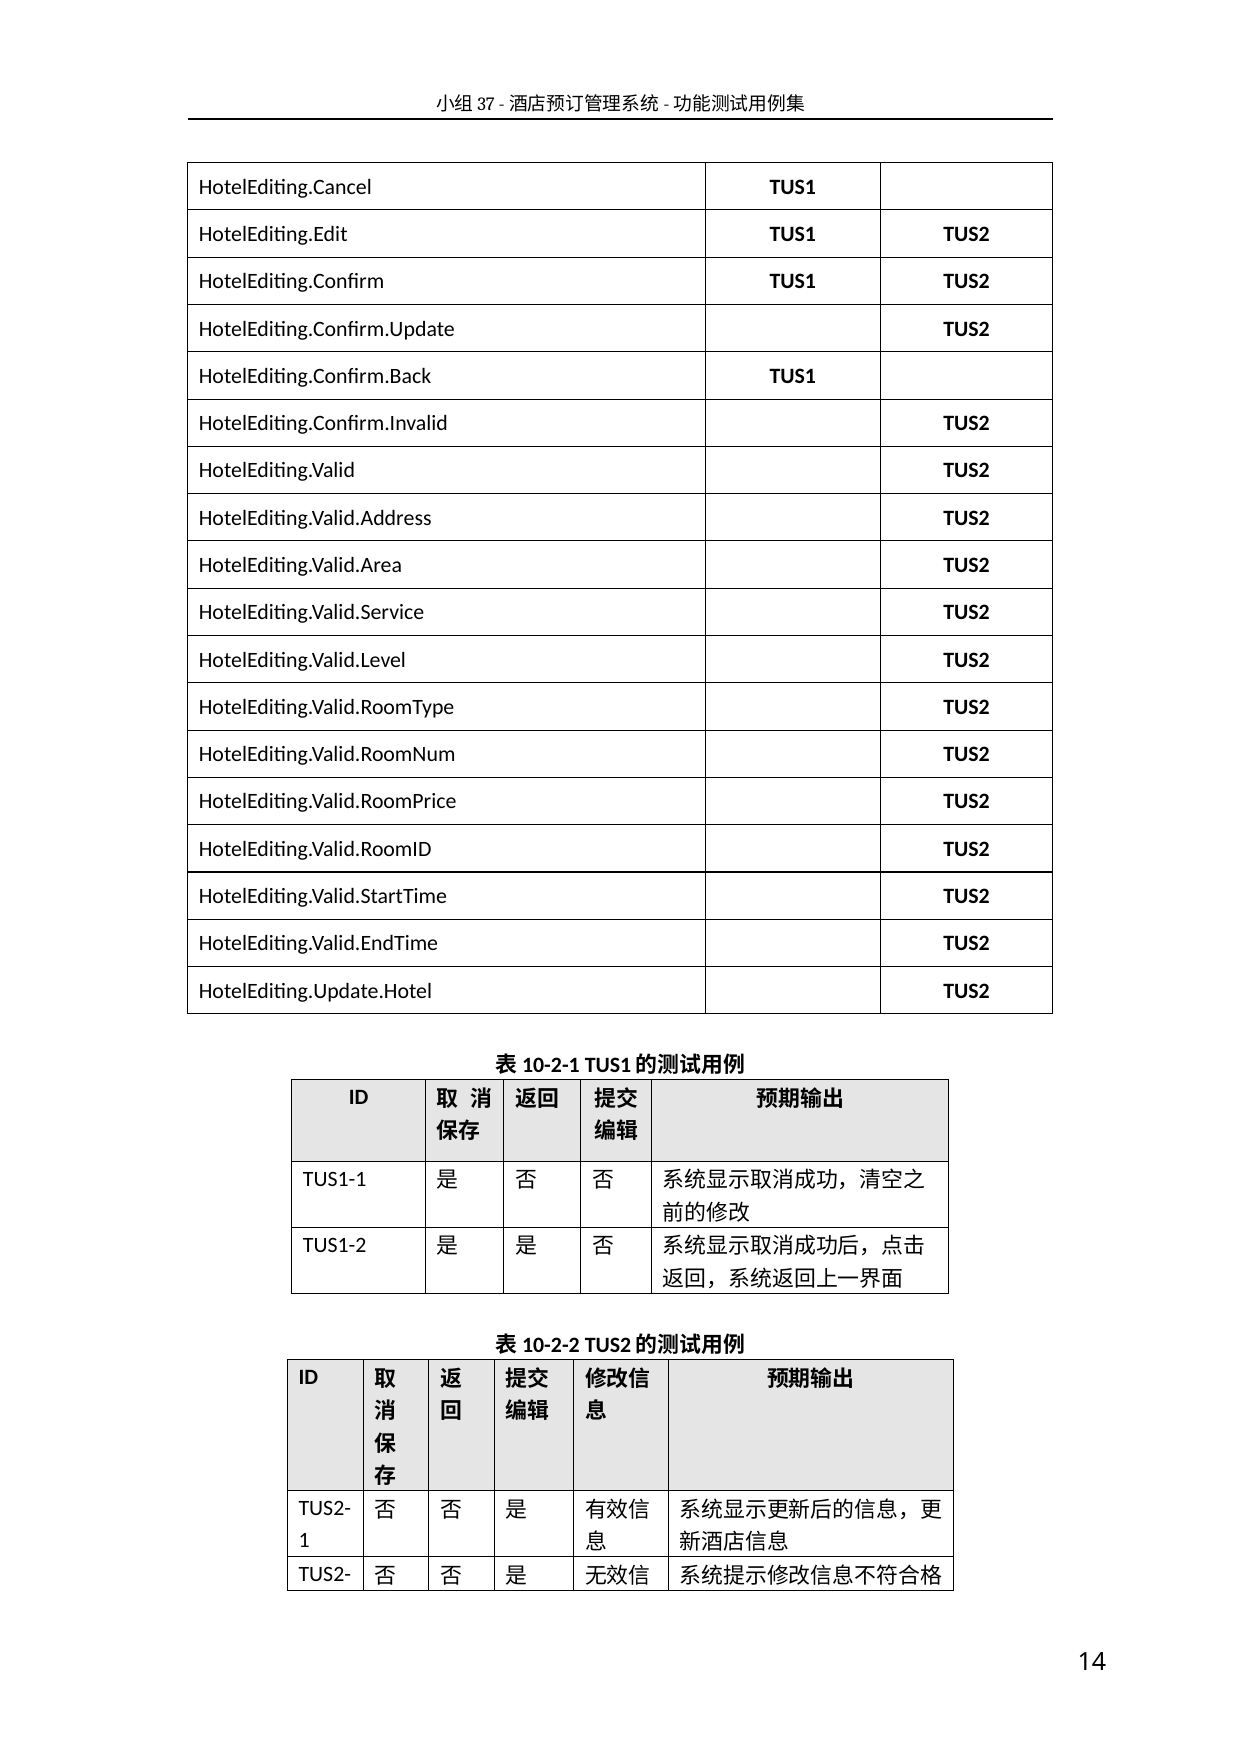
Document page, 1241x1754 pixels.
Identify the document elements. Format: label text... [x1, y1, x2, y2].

table_header ID [292, 1080, 425, 1161]
table_cell [881, 163, 1052, 209]
table_header 返回 [504, 1080, 580, 1161]
text 表10-2-1 TUS1的测试用例 [187, 1047, 1053, 1079]
table_cell [706, 447, 880, 493]
table_cell TUS2 [881, 778, 1052, 824]
table_cell HotelEditing.Confirm.Update [188, 305, 705, 351]
table_cell HotelEditing.Valid [188, 447, 705, 493]
table_cell [706, 541, 880, 588]
table_cell [706, 967, 880, 1013]
table_cell [706, 825, 880, 871]
table_cell 有效信息 [574, 1491, 668, 1556]
table_cell [706, 683, 880, 729]
table_cell HotelEditing.Valid.Area [188, 541, 705, 588]
table_cell TUS2 [881, 683, 1052, 729]
table_cell HotelEditing.Valid.RoomType [188, 683, 705, 729]
table_cell [706, 589, 880, 635]
table_cell 否 [504, 1162, 580, 1227]
table_cell TUS2 [881, 967, 1052, 1013]
table_cell 否 [581, 1162, 651, 1227]
table_cell 系统显示更新后的信息，更新酒店信息 [669, 1491, 953, 1556]
table_cell HotelEditing.Valid.RoomID [188, 825, 705, 871]
table_header ID [288, 1360, 363, 1490]
table_cell TUS1 [706, 210, 880, 257]
table_cell 否 [364, 1491, 428, 1556]
table_cell TUS1-1 [292, 1162, 425, 1227]
table_cell 否 [429, 1491, 494, 1556]
table_cell [706, 731, 880, 777]
table_cell HotelEditing.Valid.RoomNum [188, 731, 705, 777]
table_cell 无效信息 [574, 1557, 668, 1590]
table_header 预期输出 [669, 1360, 953, 1490]
table_cell TUS2 [881, 447, 1052, 493]
table_cell TUS2 [881, 873, 1052, 919]
table_cell 是 [426, 1162, 503, 1227]
table_cell TUS1 [706, 163, 880, 209]
table_cell TUS2 [881, 210, 1052, 257]
table_cell TUS2 [881, 731, 1052, 777]
table_cell [706, 778, 880, 824]
table_cell HotelEditing.Confirm [188, 258, 705, 304]
table_cell HotelEditing.Valid.StartTime [188, 873, 705, 919]
table_cell [706, 305, 880, 351]
table_header 取消保存 [426, 1080, 503, 1161]
table_cell TUS2 [881, 258, 1052, 304]
table_cell 系统显示取消成功，清空之前的修改 [652, 1162, 948, 1227]
table_cell 系统显示取消成功后，点击返回，系统返回上一界面 [652, 1228, 948, 1293]
table_cell HotelEditing.Confirm.Invalid [188, 400, 705, 446]
table_cell HotelEditing.Confirm.Back [188, 352, 705, 398]
table_header 修改信息 [574, 1360, 668, 1490]
table_cell HotelEditing.Update.Hotel [188, 967, 705, 1013]
table_cell 是 [426, 1228, 503, 1293]
table_cell 是 [495, 1491, 573, 1556]
table_cell TUS2 [881, 494, 1052, 540]
table_cell TUS2 [881, 305, 1052, 351]
table_cell TUS1-2 [292, 1228, 425, 1293]
table_cell TUS2 [881, 589, 1052, 635]
table_cell 否 [364, 1557, 428, 1590]
table_cell 否 [581, 1228, 651, 1293]
table_cell TUS1 [706, 258, 880, 304]
table_cell HotelEditing.Valid.EndTime [188, 920, 705, 966]
table_header 返回 [429, 1360, 494, 1490]
table_header 提交编辑 [581, 1080, 651, 1161]
table_cell TUS2-2 [288, 1557, 363, 1590]
table_cell [706, 494, 880, 540]
table_header 取消保存 [364, 1360, 428, 1490]
table_cell HotelEditing.Cancel [188, 163, 705, 209]
table_cell [706, 920, 880, 966]
table_cell 系统提示修改信息不符合格式，重新输入 [669, 1557, 953, 1590]
text 表10-2-2 TUS2的测试用例 [187, 1327, 1053, 1359]
table_header 提交编辑 [495, 1360, 573, 1490]
table_cell 是 [504, 1228, 580, 1293]
table_cell TUS2 [881, 400, 1052, 446]
table_cell HotelEditing.Valid.Address [188, 494, 705, 540]
table_header 预期输出 [652, 1080, 948, 1161]
table_cell [881, 352, 1052, 398]
table_cell HotelEditing.Valid.Service [188, 589, 705, 635]
table_cell TUS2 [881, 541, 1052, 588]
table_cell 是 [495, 1557, 573, 1590]
table_cell TUS2 [881, 636, 1052, 682]
table_cell TUS1 [706, 352, 880, 398]
table_cell HotelEditing.Valid.RoomPrice [188, 778, 705, 824]
table_cell [706, 873, 880, 919]
table_cell TUS2 [881, 825, 1052, 871]
table_cell TUS2-1 [288, 1491, 363, 1556]
table_cell [706, 400, 880, 446]
table_cell HotelEditing.Valid.Level [188, 636, 705, 682]
table_cell [706, 636, 880, 682]
table_cell HotelEditing.Edit [188, 210, 705, 257]
table_cell TUS2 [881, 920, 1052, 966]
table_cell 否 [429, 1557, 494, 1590]
